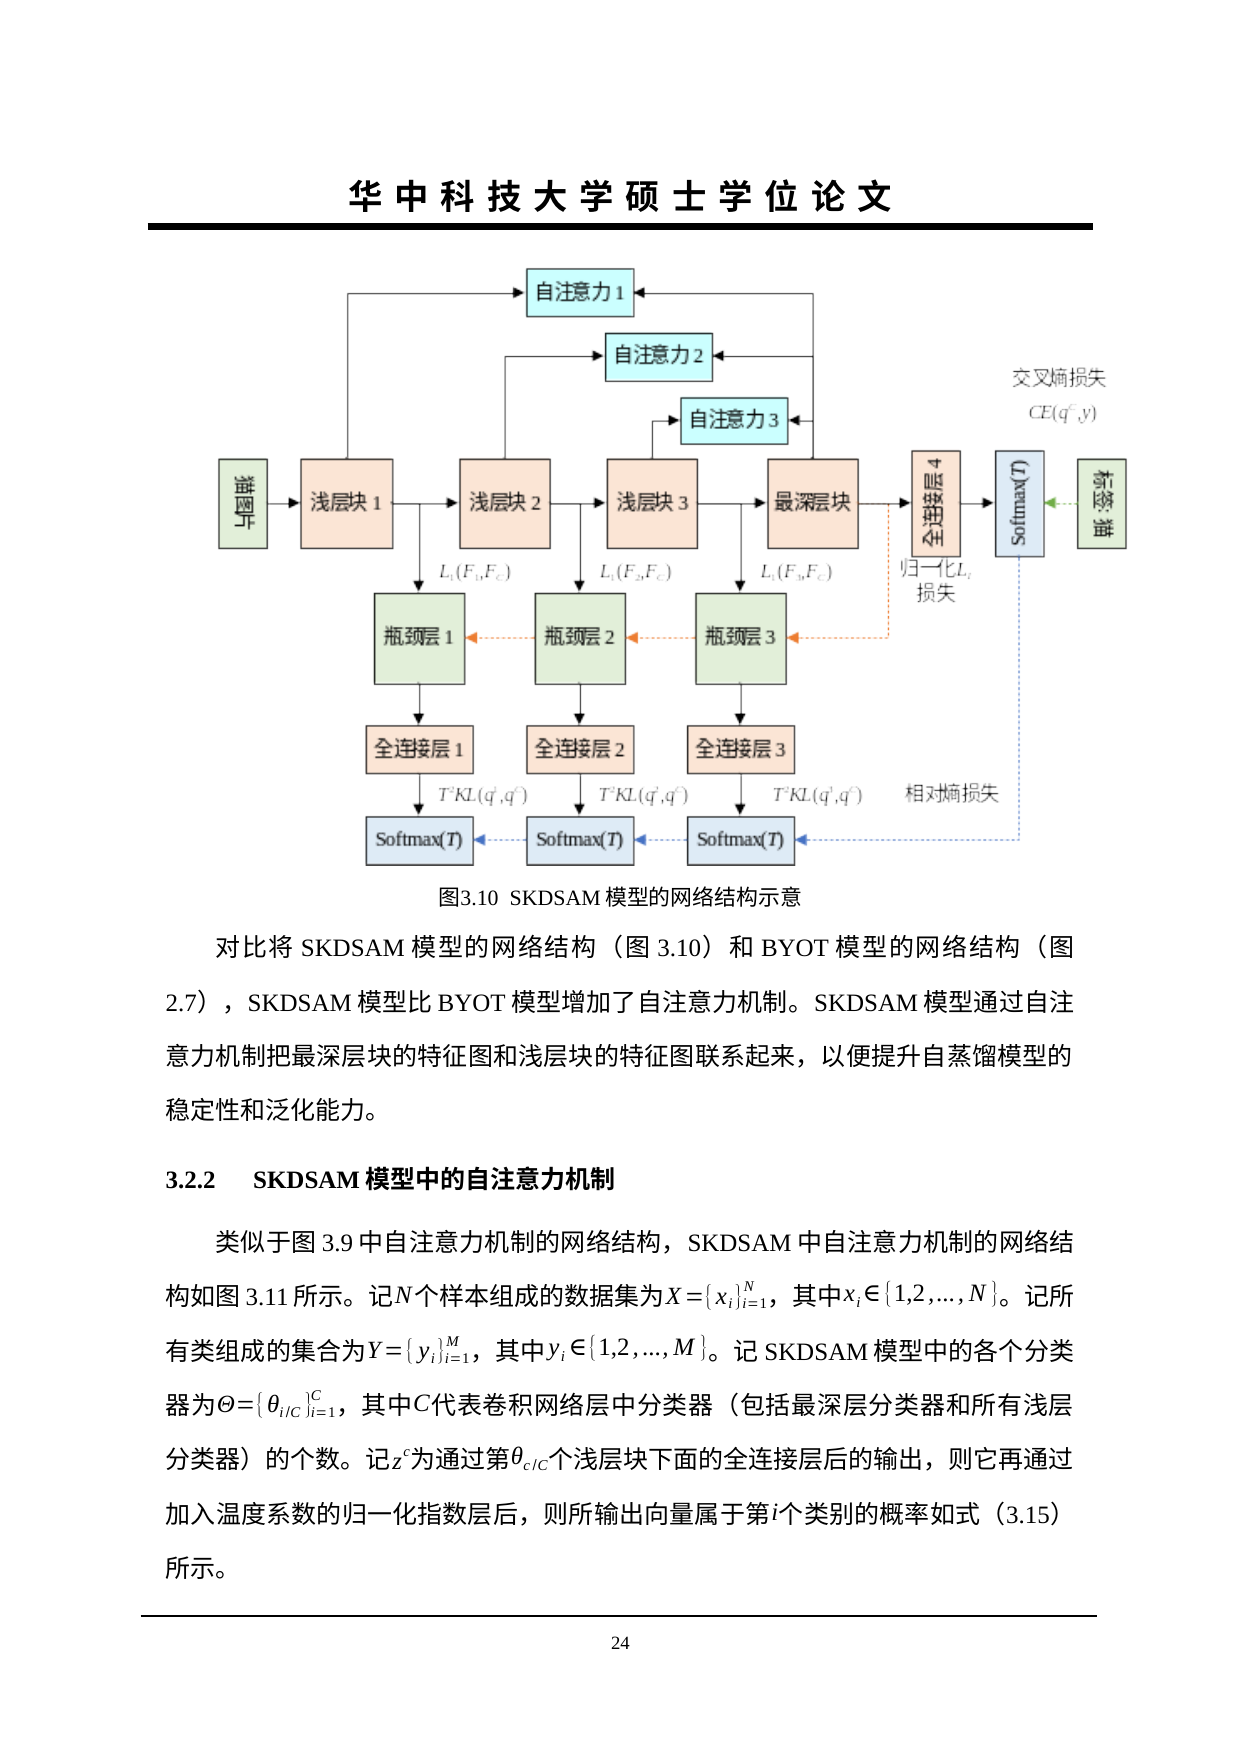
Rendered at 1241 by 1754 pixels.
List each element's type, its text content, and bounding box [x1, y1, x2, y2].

subtitle SKDSAM模型中的自注意力机制 [165, 1160, 1075, 1196]
